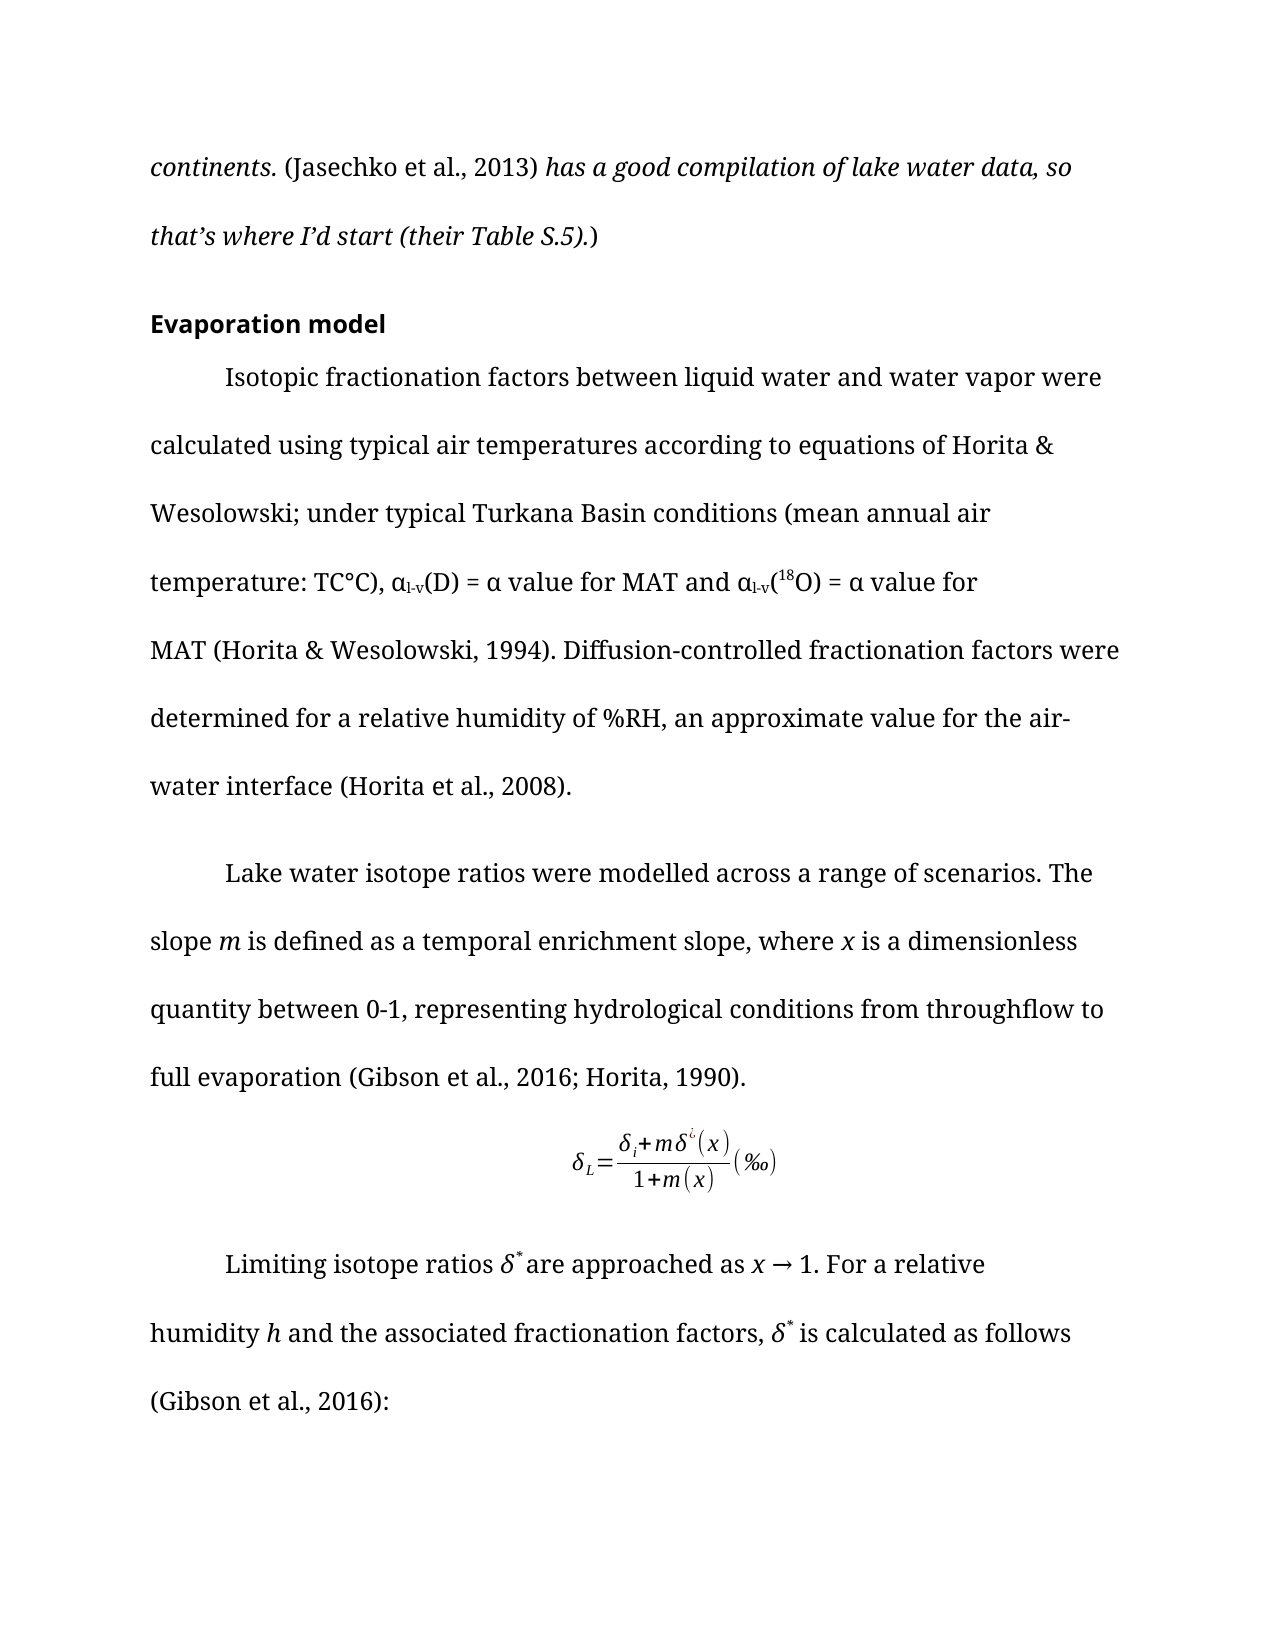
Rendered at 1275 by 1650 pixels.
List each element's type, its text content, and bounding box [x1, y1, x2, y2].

subtitle Evaporation model [150, 307, 1125, 341]
text Limiting isotope ratios δ* are approached as x → 1. For a relative humidity h and the associated fractionation factors, δ* is calculated as follows (Gibson et al., 2016): [150, 1247, 1125, 1417]
text Lake water isotope ratios were modelled across a range of scenarios. The slope m is defined as a temporal enrichment slope, where x is a dimensionless quantity between 0-1, representing hydrological conditions from throughflow to full evaporation (Gibson et al., 2016; Horita, 1990). [150, 856, 1125, 1094]
text Isotopic fractionation factors between liquid water and water vapor were calculated using typical air temperatures according to equations of Horita & Wesolowski; under typical Turkana Basin conditions (mean annual air temperature: TC°C), αl-v(D) = α value for MAT and αl-v(18O) = α value for MAT (Horita & Wesolowski, 1994). Diffusion-controlled fractionation factors were determined for a relative humidity of %RH, an approximate value for the air-water interface (Horita et al., 2008). [150, 360, 1125, 803]
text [150, 150, 1125, 252]
